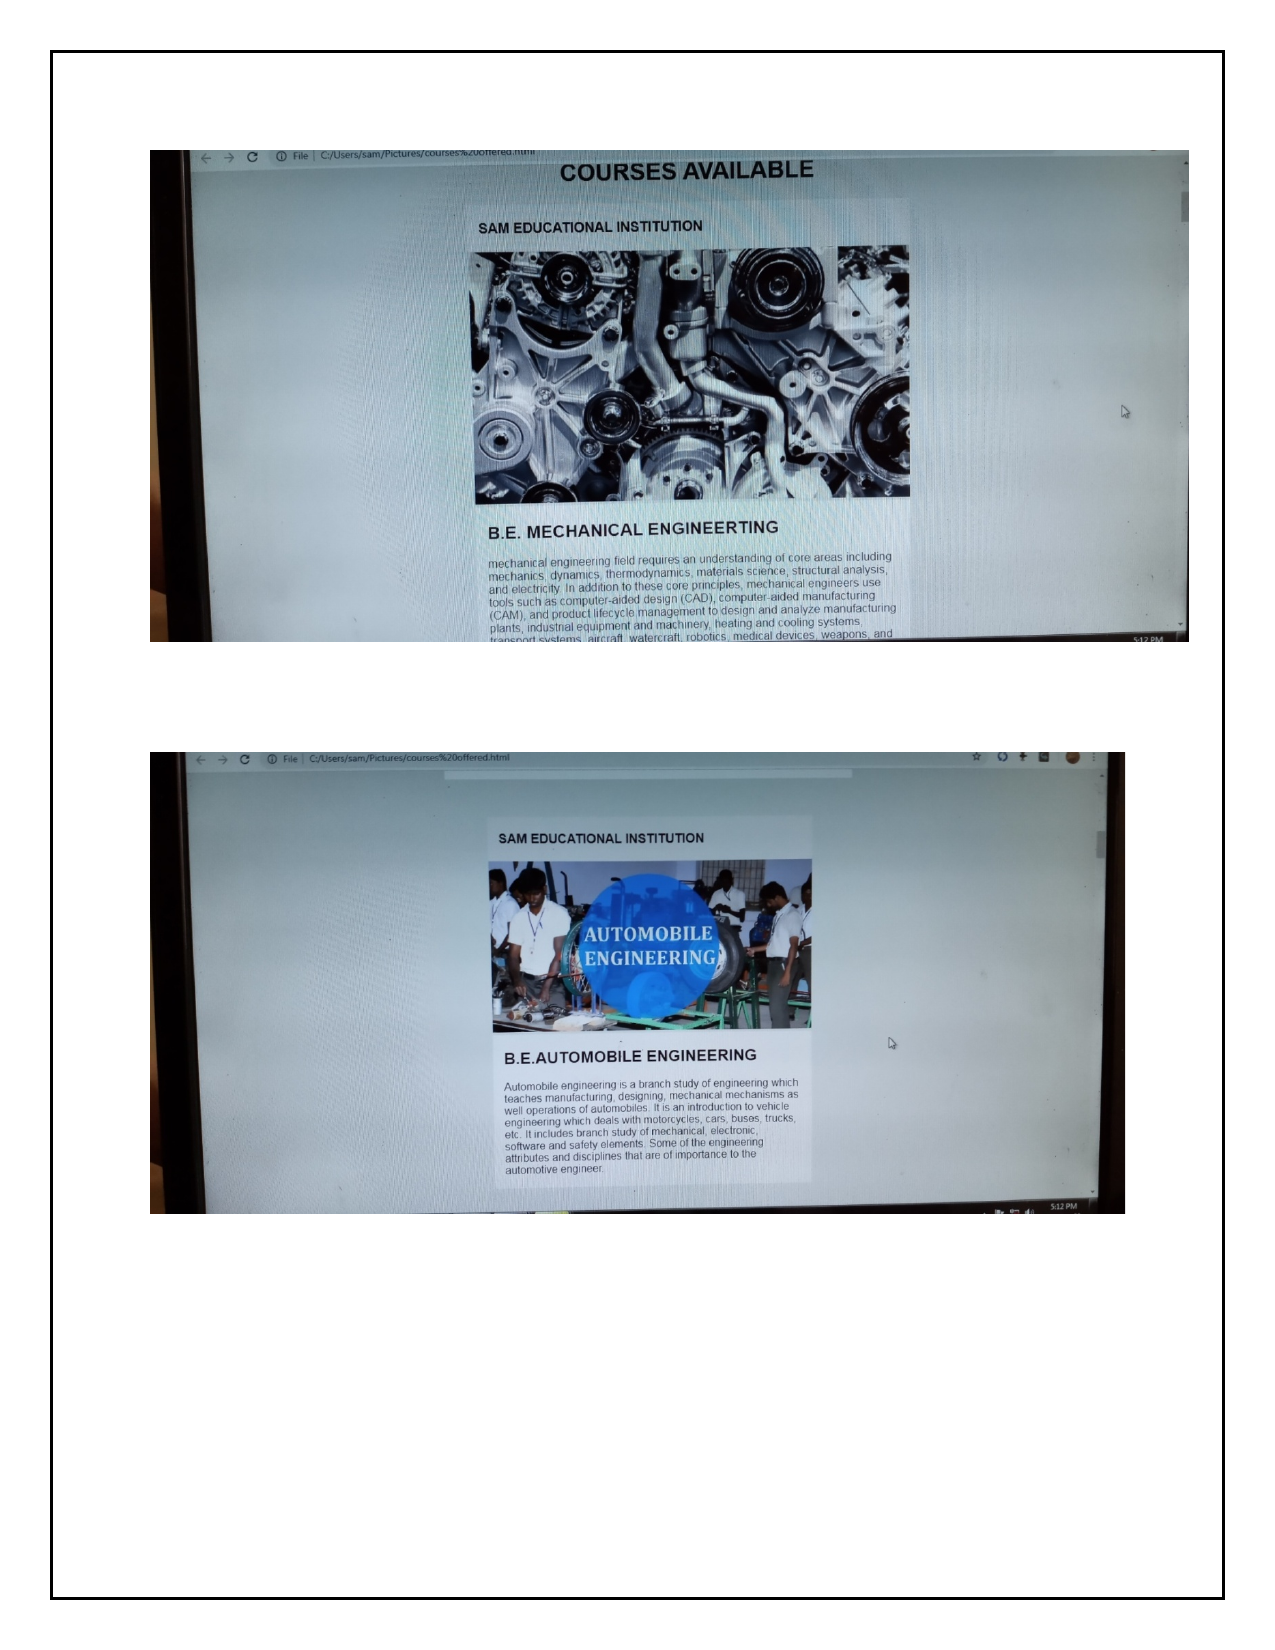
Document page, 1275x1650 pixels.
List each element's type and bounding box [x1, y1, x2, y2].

picture [150, 150, 1189, 642]
picture [150, 752, 1125, 1214]
